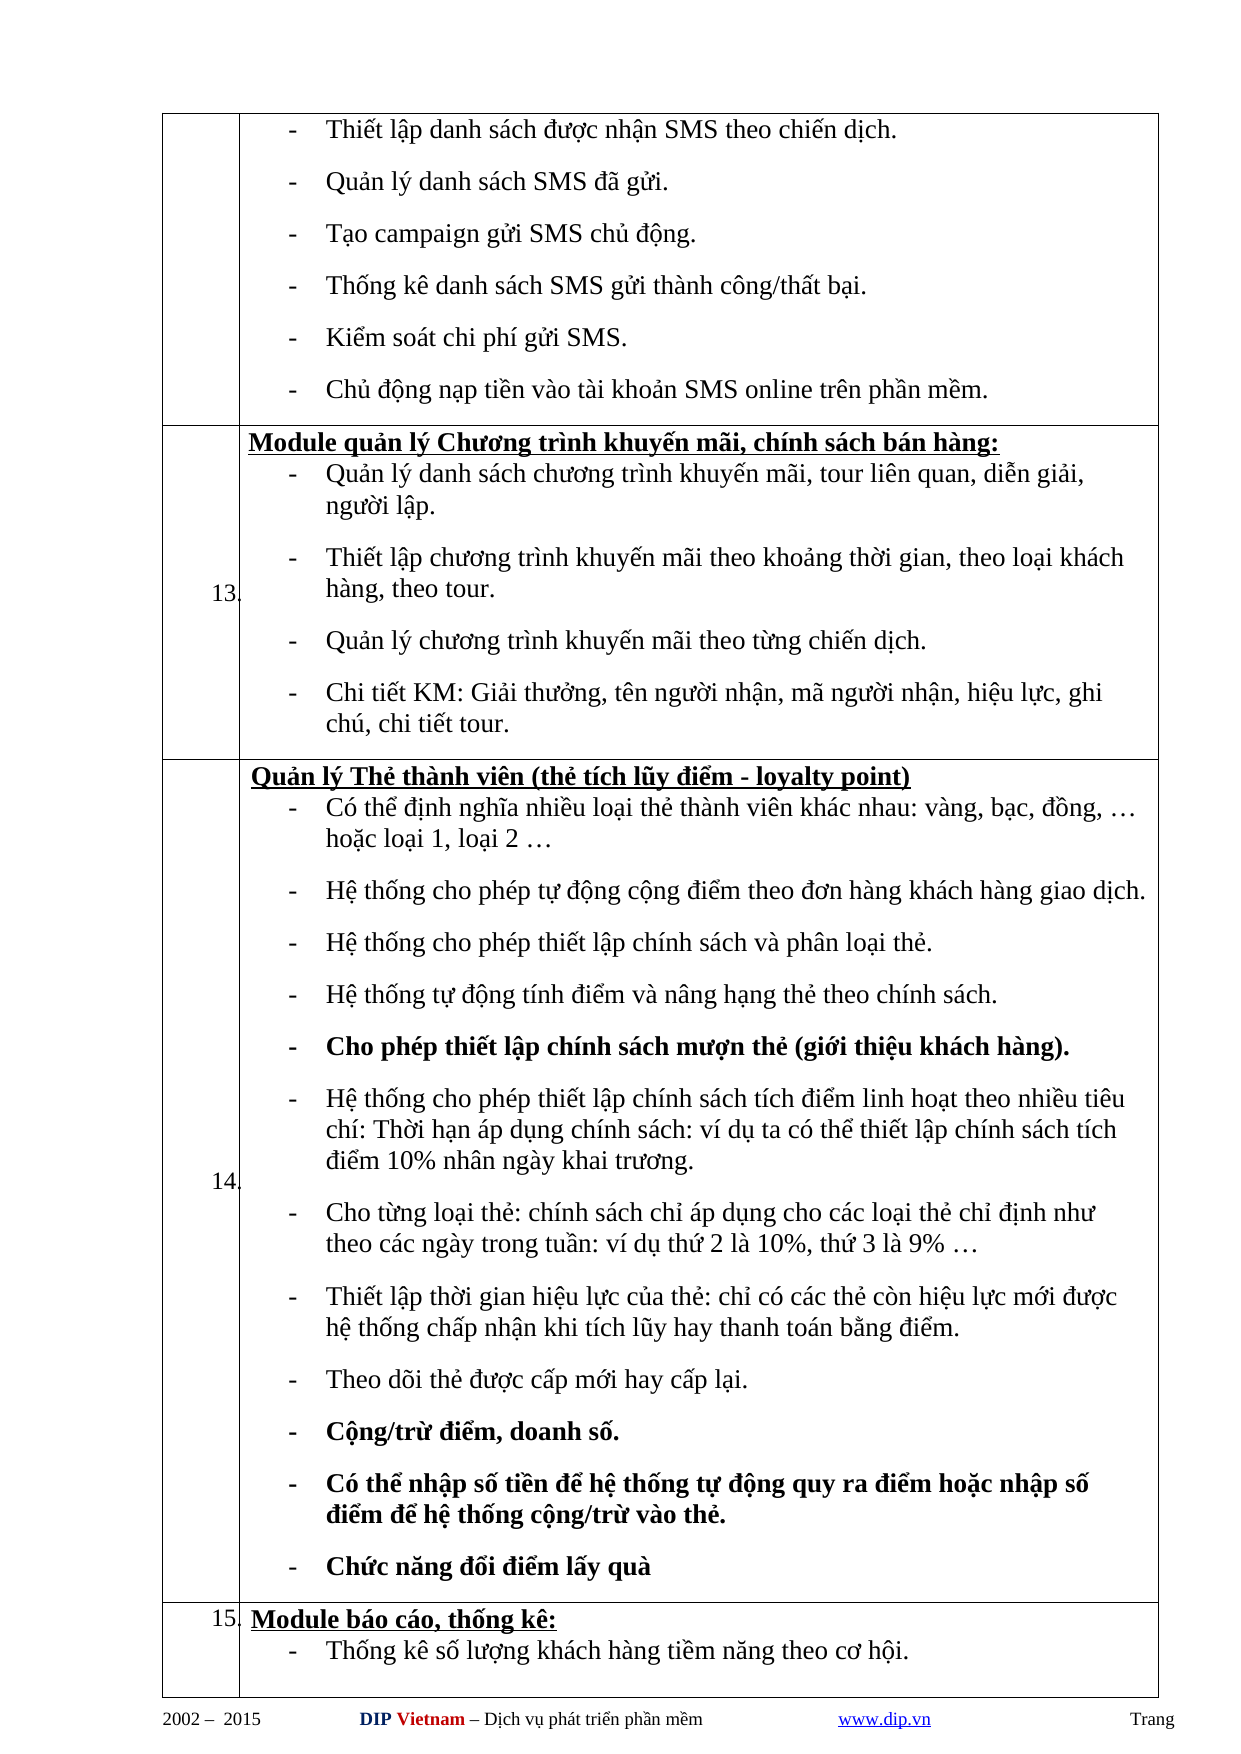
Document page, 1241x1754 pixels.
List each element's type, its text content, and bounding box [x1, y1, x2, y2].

table_cell [163, 760, 239, 1602]
table_cell Module quản lý Chương trình khuyến mãi, chính sách bán hàng: Quản lý danh sách chương trình khuyến mãi, tour liên quan, diễn giải, người lập. Thiết lập chương trình khuyến mãi theo khoảng thời gian, theo loại khách hàng, theo tour. Quản lý chương trình khuyến mãi theo từng chiến dịch. Chi tiết KM: Giải thưởng, tên người nhận, mã người nhận, hiệu lực, ghi chú, chi tiết tour. [240, 426, 1158, 759]
table_cell [163, 1603, 239, 1697]
table_cell [163, 426, 239, 759]
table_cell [240, 114, 1158, 425]
table_cell Quản lý Thẻ thành viên (thẻ tích lũy điểm - loyalty point) Có thể định nghĩa nhiều loại thẻ thành viên khác nhau: vàng, bạc, đồng, …hoặc loại 1, loại 2 … Hệ thống cho phép tự động cộng điểm theo đơn hàng khách hàng giao dịch. Hệ thống cho phép thiết lập chính sách và phân loại thẻ. Hệ thống tự động tính điểm và nâng hạng thẻ theo chính sách. Cho phép thiết lập chính sách mượn thẻ (giới thiệu khách hàng). Hệ thống cho phép thiết lập chính sách tích điểm linh hoạt theo nhiều tiêu chí: Thời hạn áp dụng chính sách: ví dụ ta có thể thiết lập chính sách tích điểm 10% nhân ngày khai trương. Cho từng loại thẻ: chính sách chỉ áp dụng cho các loại thẻ chỉ định như theo các ngày trong tuần: ví dụ thứ 2 là 10%, thứ 3 là 9% … Thiết lập thời gian hiệu lực của thẻ: chỉ có các thẻ còn hiệu lực mới được hệ thống chấp nhận khi tích lũy hay thanh toán bằng điểm. Theo dõi thẻ được cấp mới hay cấp lại. Cộng/trừ điểm, doanh số. Có thể nhập số tiền để hệ thống tự động quy ra điểm hoặc nhập số điểm để hệ thống cộng/trừ vào thẻ. Chức năng đổi điểm lấy quà [240, 760, 1158, 1602]
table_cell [240, 1603, 1158, 1697]
table_cell [163, 114, 239, 425]
